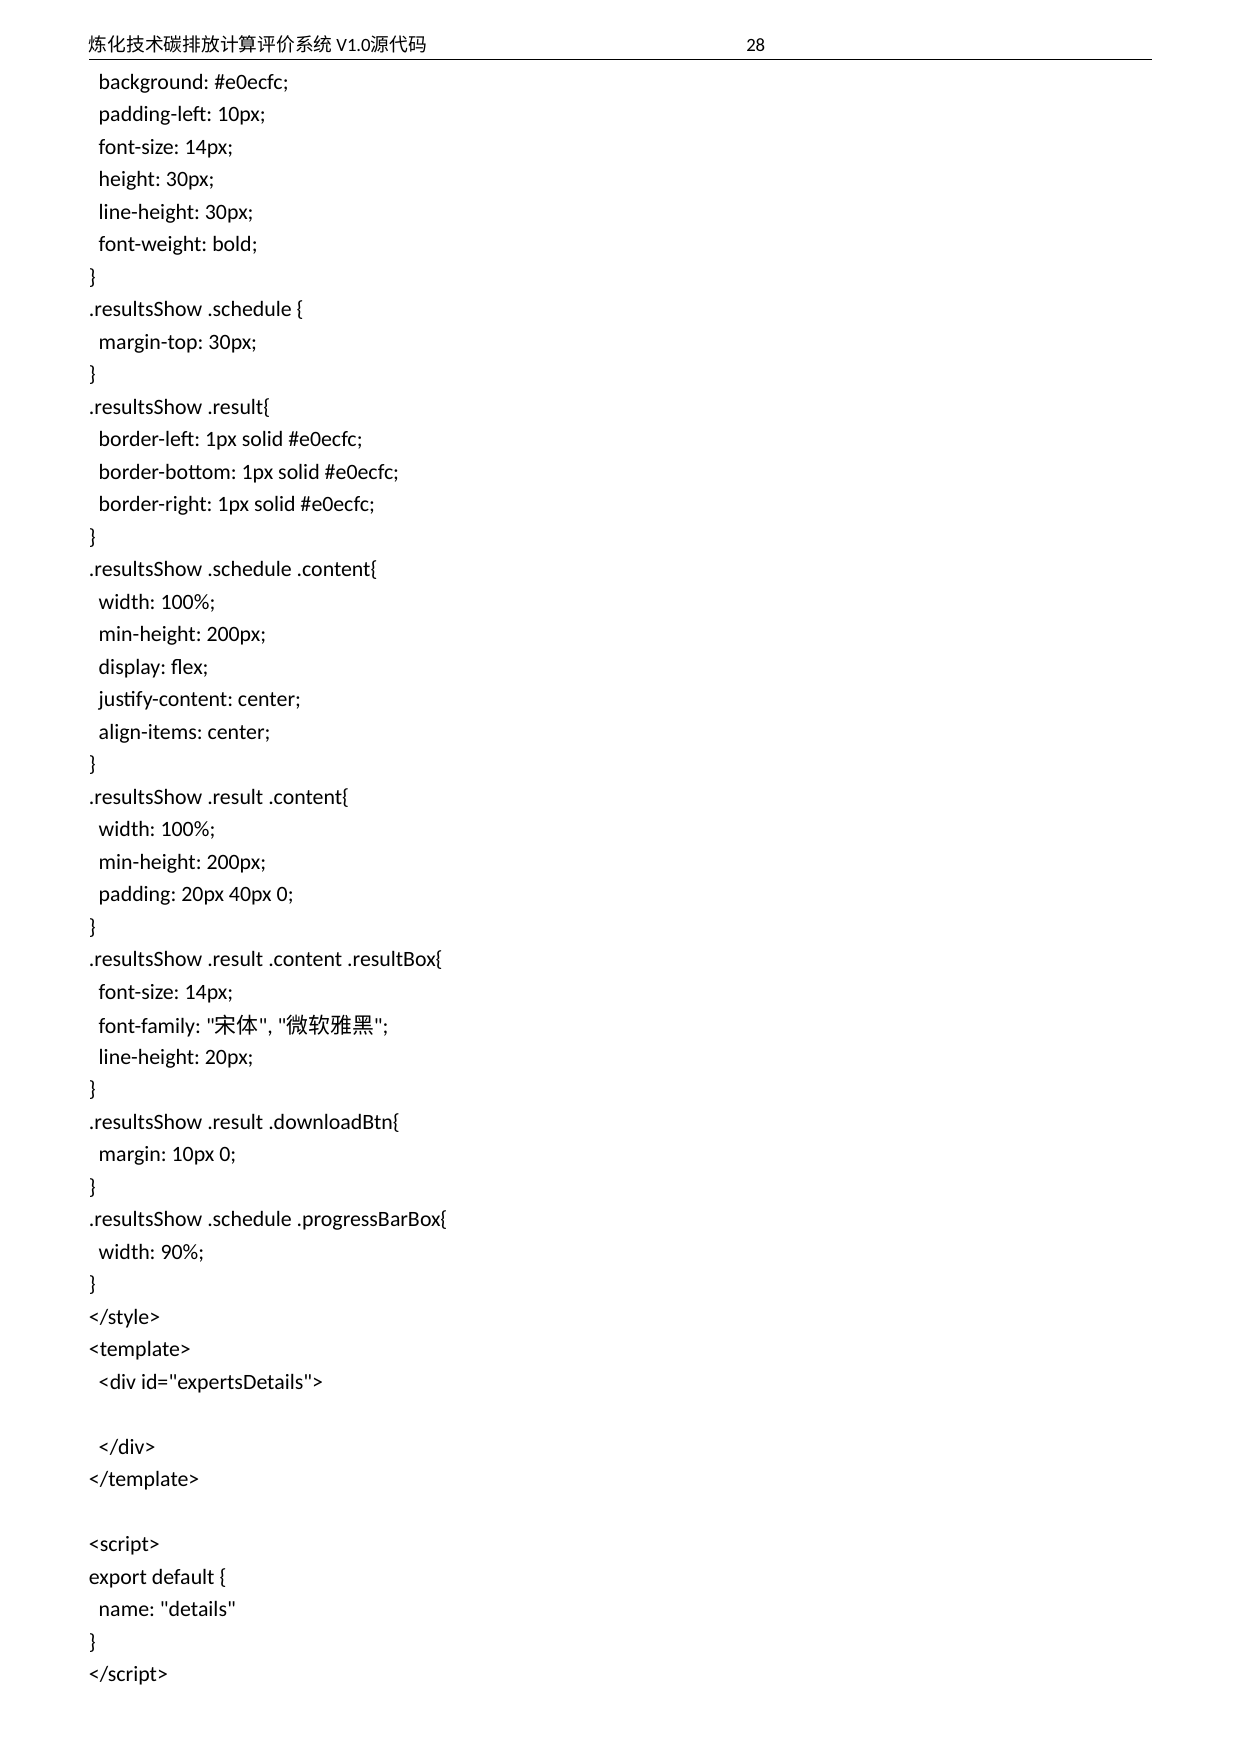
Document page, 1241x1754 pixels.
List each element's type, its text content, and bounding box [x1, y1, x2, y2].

text .resultsShow .schedule .progressBarBox{ [89, 1203, 1152, 1235]
text border-left: 1px solid #e0ecfc; [89, 423, 1152, 455]
text min-height: 200px; [89, 845, 1152, 878]
text margin-top: 30px; [89, 325, 1152, 358]
text } [89, 1170, 1152, 1203]
text height: 30px; [89, 163, 1152, 195]
text width: 100%; [89, 813, 1152, 845]
text font-size: 14px; [89, 975, 1152, 1008]
text } [89, 910, 1152, 943]
text </div> [89, 1430, 1152, 1463]
text line-height: 20px; [89, 1040, 1152, 1073]
text border-bottom: 1px solid #e0ecfc; [89, 455, 1152, 488]
text margin: 10px 0; [89, 1138, 1152, 1170]
text } [89, 748, 1152, 780]
text border-right: 1px solid #e0ecfc; [89, 488, 1152, 520]
text name: "details" [89, 1593, 1152, 1625]
text } [89, 260, 1152, 293]
text padding-left: 10px; [89, 98, 1152, 130]
text <div id="expertsDetails"> [89, 1365, 1152, 1398]
text .resultsShow .result .content{ [89, 780, 1152, 813]
text display: flex; [89, 650, 1152, 683]
text line-height: 30px; [89, 195, 1152, 228]
text padding: 20px 40px 0; [89, 878, 1152, 910]
text align-items: center; [89, 715, 1152, 748]
text width: 90%; [89, 1235, 1152, 1268]
text } [89, 1625, 1152, 1658]
text } [89, 520, 1152, 553]
text <template> [89, 1333, 1152, 1365]
text <script> [89, 1528, 1152, 1560]
text </script> [89, 1658, 1152, 1690]
text .resultsShow .result{ [89, 390, 1152, 423]
text font-size: 14px; [89, 130, 1152, 163]
text export default { [89, 1560, 1152, 1593]
text .resultsShow .result .downloadBtn{ [89, 1105, 1152, 1138]
text } [89, 1268, 1152, 1300]
text } [89, 358, 1152, 390]
text background: #e0ecfc; [89, 65, 1152, 98]
text min-height: 200px; [89, 618, 1152, 650]
text font-family: "宋体", "微软雅黑"; [89, 1008, 1152, 1040]
text .resultsShow .result .content .resultBox{ [89, 943, 1152, 975]
text font-weight: bold; [89, 228, 1152, 260]
text </style> [89, 1300, 1152, 1333]
text justify-content: center; [89, 683, 1152, 715]
text </template> [89, 1463, 1152, 1495]
text .resultsShow .schedule .content{ [89, 553, 1152, 585]
text .resultsShow .schedule { [89, 293, 1152, 325]
text width: 100%; [89, 585, 1152, 618]
text } [89, 1073, 1152, 1105]
